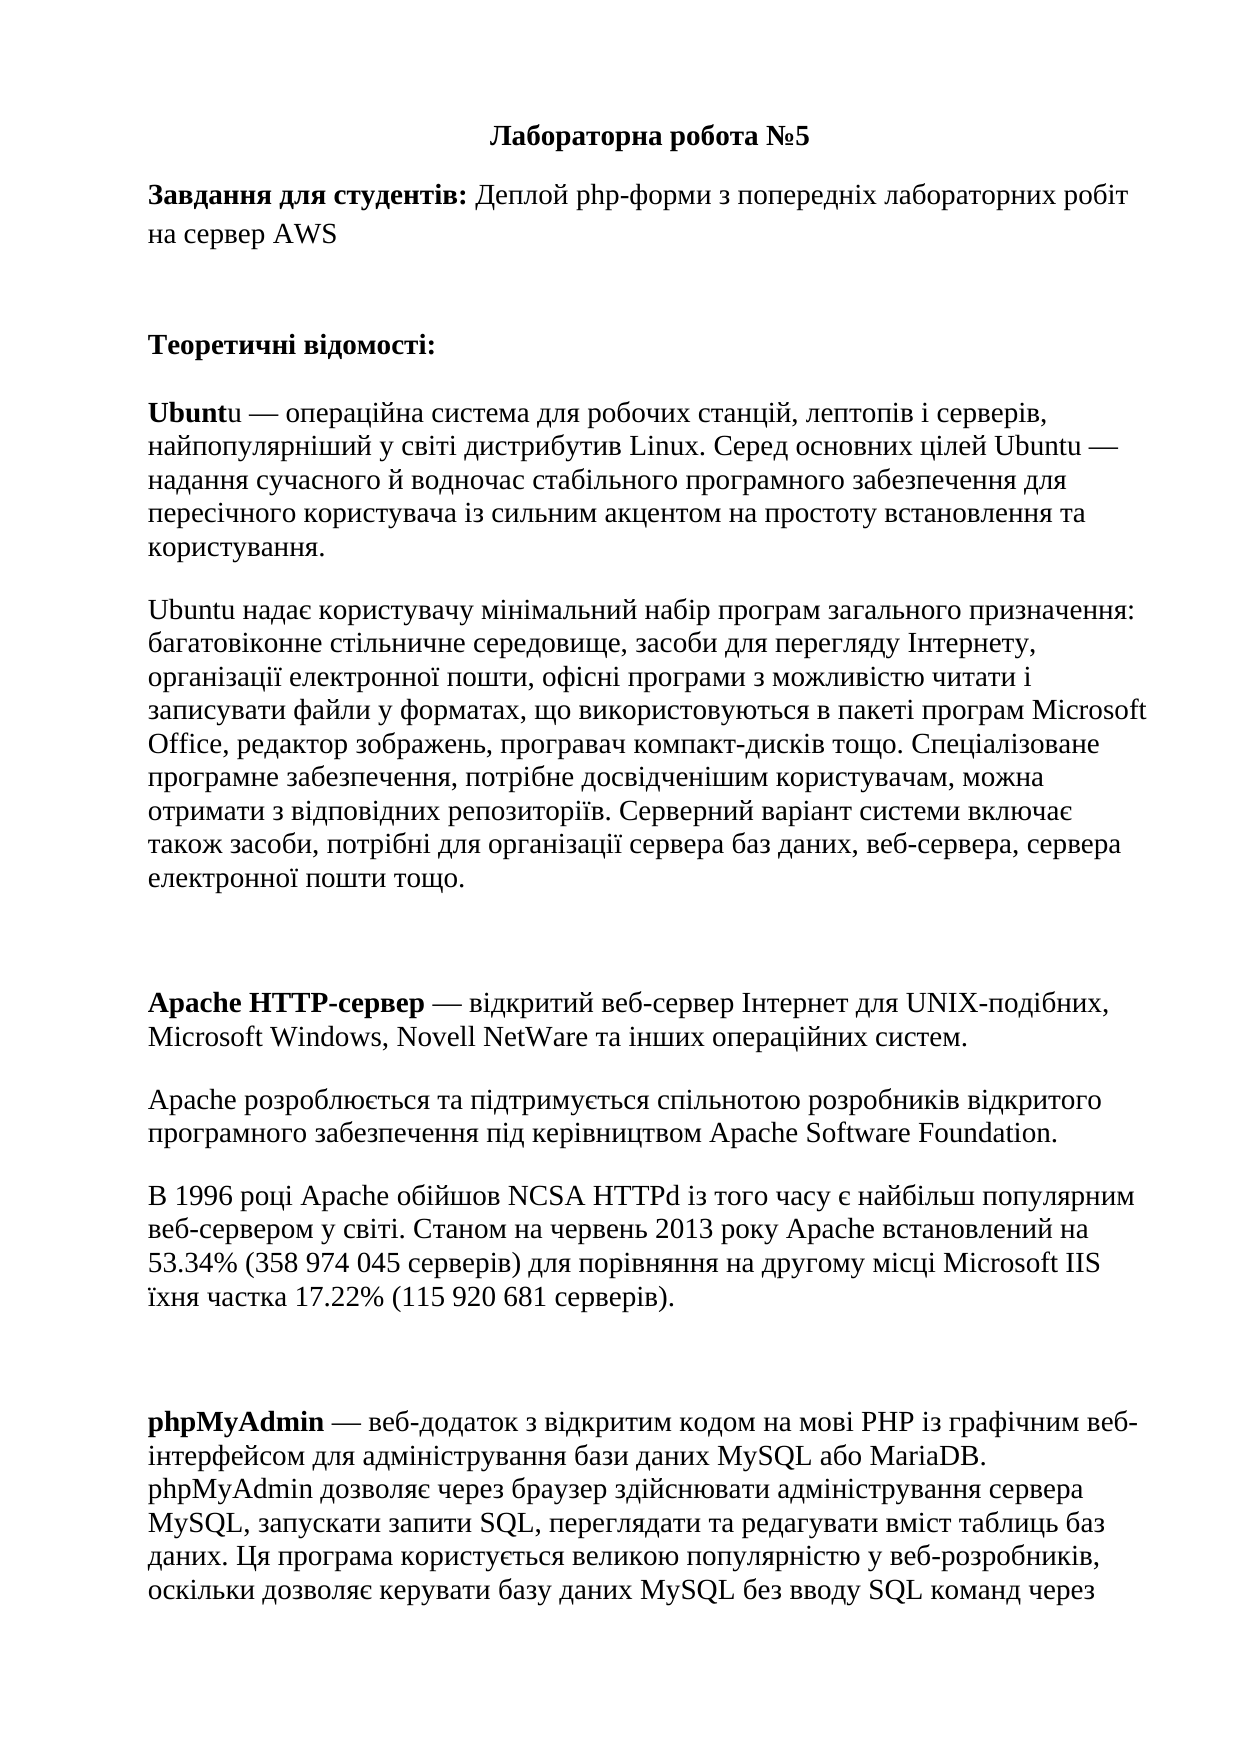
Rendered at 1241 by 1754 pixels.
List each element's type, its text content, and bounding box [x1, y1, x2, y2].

text Завдання для студентів: Деплой php-форми з попередніх лабораторних робіт на сервер AWS [148, 177, 1152, 249]
text Теоретичні відомості: [148, 327, 1152, 361]
text Apache розроблюється та підтримується спільнотою розробників відкритого програмного забезпечення під керівництвом Apache Software Foundation. [148, 1082, 1152, 1149]
text Apache HTTP-сервер — відкритий веб-сервер Інтернет для UNIX-подібних, Microsoft Windows, Novell NetWare та інших операційних систем. [148, 986, 1152, 1053]
text В 1996 році Apache обійшов NCSA HTTPd із того часу є найбільш популярним веб-сервером у світі. Станом на червень 2013 року Apache встановлений на 53.34% (358 974 045 серверів) для порівняння на другому місці Microsoft IIS їхня частка 17.22% (115 920 681 серверів). [148, 1178, 1152, 1312]
text Ubuntu надає користувачу мінімальний набір програм загального призначення: багатовіконне стільничне середовище, засоби для перегляду Інтернету, організації електронної пошти, офісні програми з можливістю читати і записувати файли у форматах, що використовуються в пакеті програм Microsoft Office, редактор зображень, програвач компакт-дисків тощо. Спеціалізоване програмне забезпечення, потрібне досвідченішим користувачам, можна отримати з відповідних репозиторіїв. Серверний варіант системи включає також засоби, потрібні для організації сервера баз даних, веб-сервера, сервера електронної пошти тощо. [148, 592, 1152, 894]
text Ubuntu — операційна система для робочих станцій, лептопів і серверів, найпопулярніший у світі дистрибутив Linux. Серед основних цілей Ubuntu — надання сучасного й водночас стабільного програмного забезпечення для пересічного користувача із сильним акцентом на простоту встановлення та користування. [148, 395, 1152, 563]
text Лабораторна робота №5 [148, 118, 1152, 152]
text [148, 1404, 1152, 1605]
